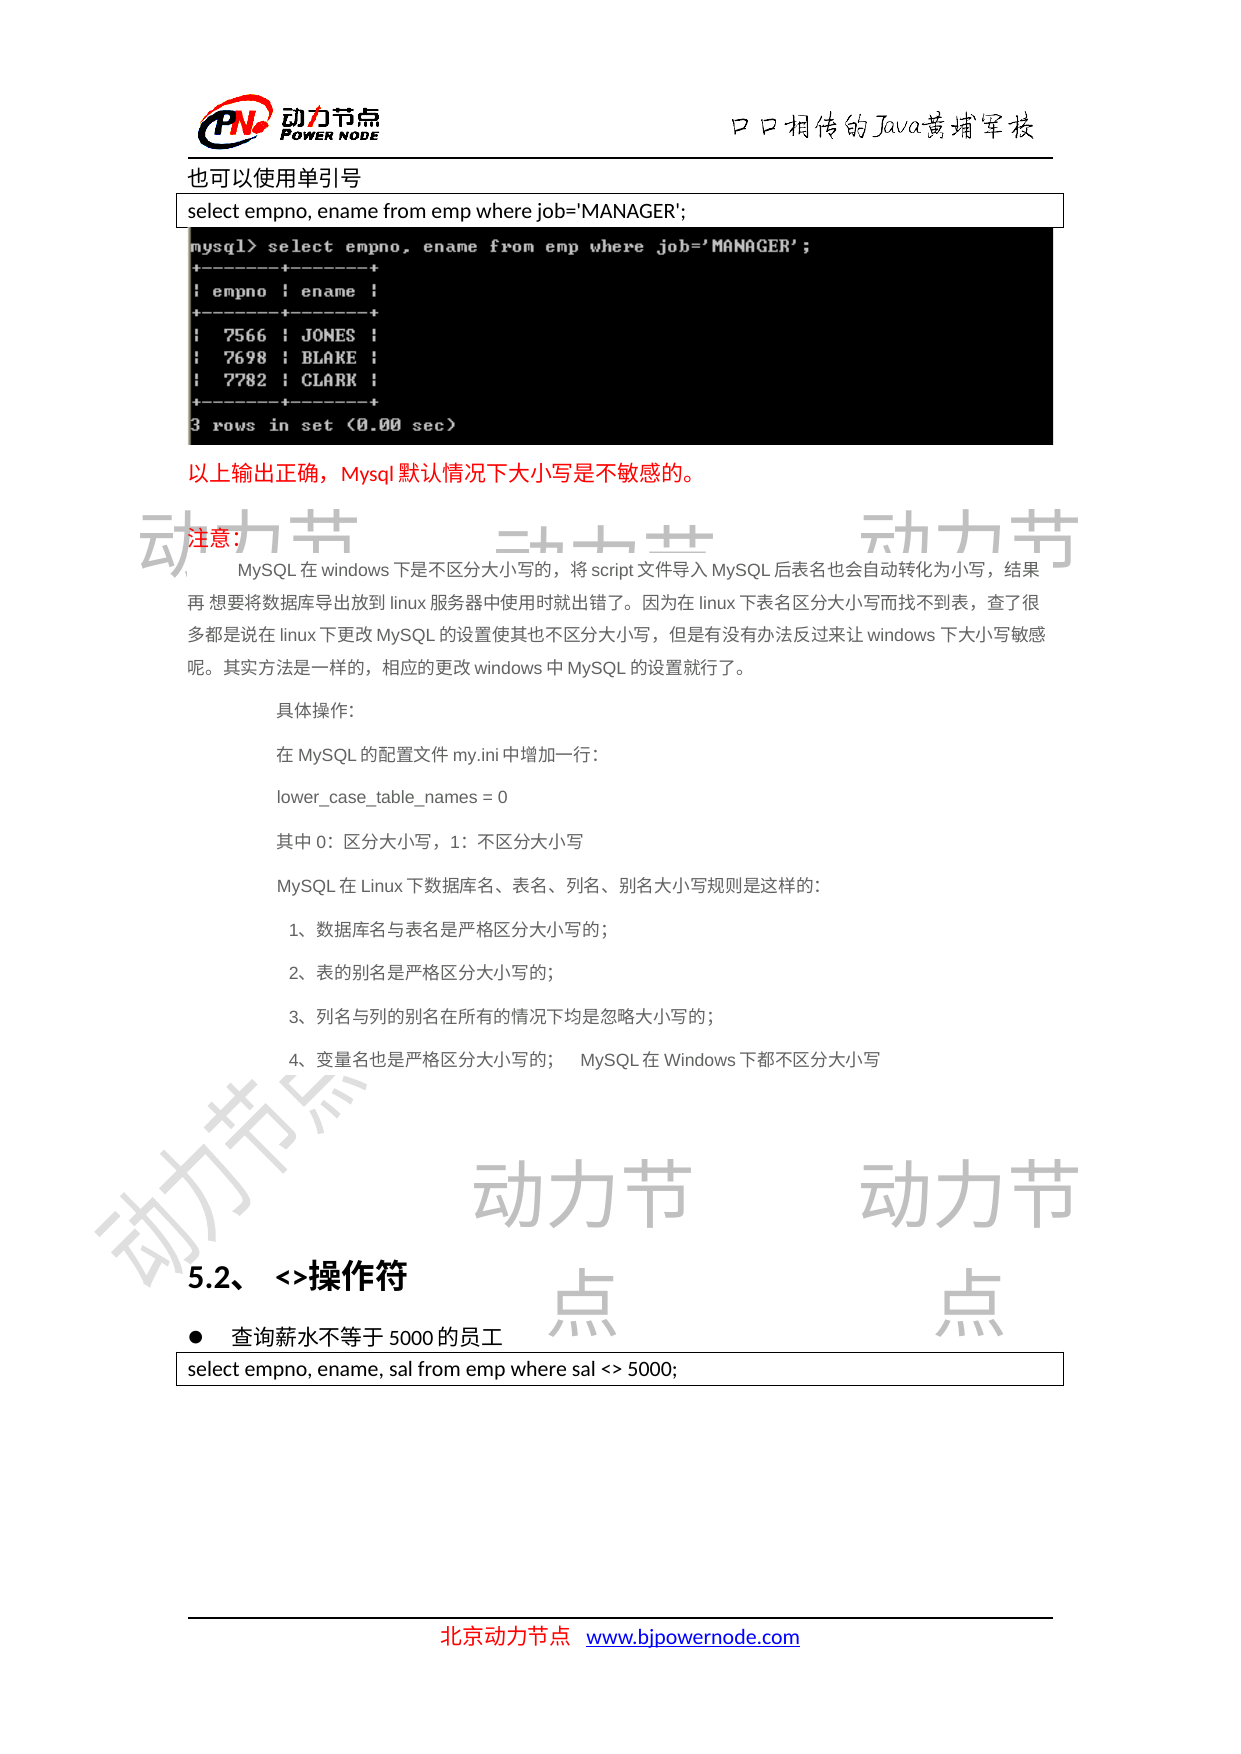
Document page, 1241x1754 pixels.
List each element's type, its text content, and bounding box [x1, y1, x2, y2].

text 也可以使用单引号 [187, 161, 1053, 193]
subtitle 5.2、 <>操作符 [187, 1242, 1053, 1307]
text MySQL在windows下是不区分大小写的，将script文件导入MySQL后表名也会自动转化为小写，结果再 想要将数据库导出放到linux服务器中使用时就出错了。因为在linux下表名区分大小写而找不到表，查了很多都是说在linux下更改MySQL的设置使其也不区分大小写，但是有没有办法反过来让windows 下大小写敏感呢。其实方法是一样的，相应的更改windows中MySQL的设置就行了。 [187, 553, 1053, 683]
picture [187, 88, 1053, 155]
text 注意： [187, 520, 1053, 553]
text 4、变量名也是严格区分大小写的； MySQL在Windows下都不区分大小写 [187, 1043, 1053, 1075]
text 以上输出正确，Mysql默认情况下大小写是不敏感的。 [187, 455, 1053, 488]
list 查询薪水不等于5000的员工 [187, 1319, 1053, 1352]
text 在MySQL的配置文件my.ini中增加一行： [187, 737, 1053, 770]
table_header select empno, ename, sal from emp where sal <> 5000; [177, 1353, 1063, 1385]
text 1、数据库名与表名是严格区分大小写的； [187, 912, 1053, 944]
text 2、表的别名是严格区分大小写的； [187, 956, 1053, 988]
text 其中 0：区分大小写，1：不区分大小写 [187, 825, 1053, 857]
text 3、列名与列的别名在所有的情况下均是忽略大小写的； [187, 999, 1053, 1032]
table_header select empno, ename from emp where job='MANAGER'; [177, 194, 1063, 227]
picture [187, 227, 1054, 445]
text 具体操作： [187, 694, 1053, 726]
text MySQL在Linux下数据库名、表名、列名、别名大小写规则是这样的： [187, 868, 1053, 901]
text lower_case_table_names = 0 [187, 781, 1053, 813]
